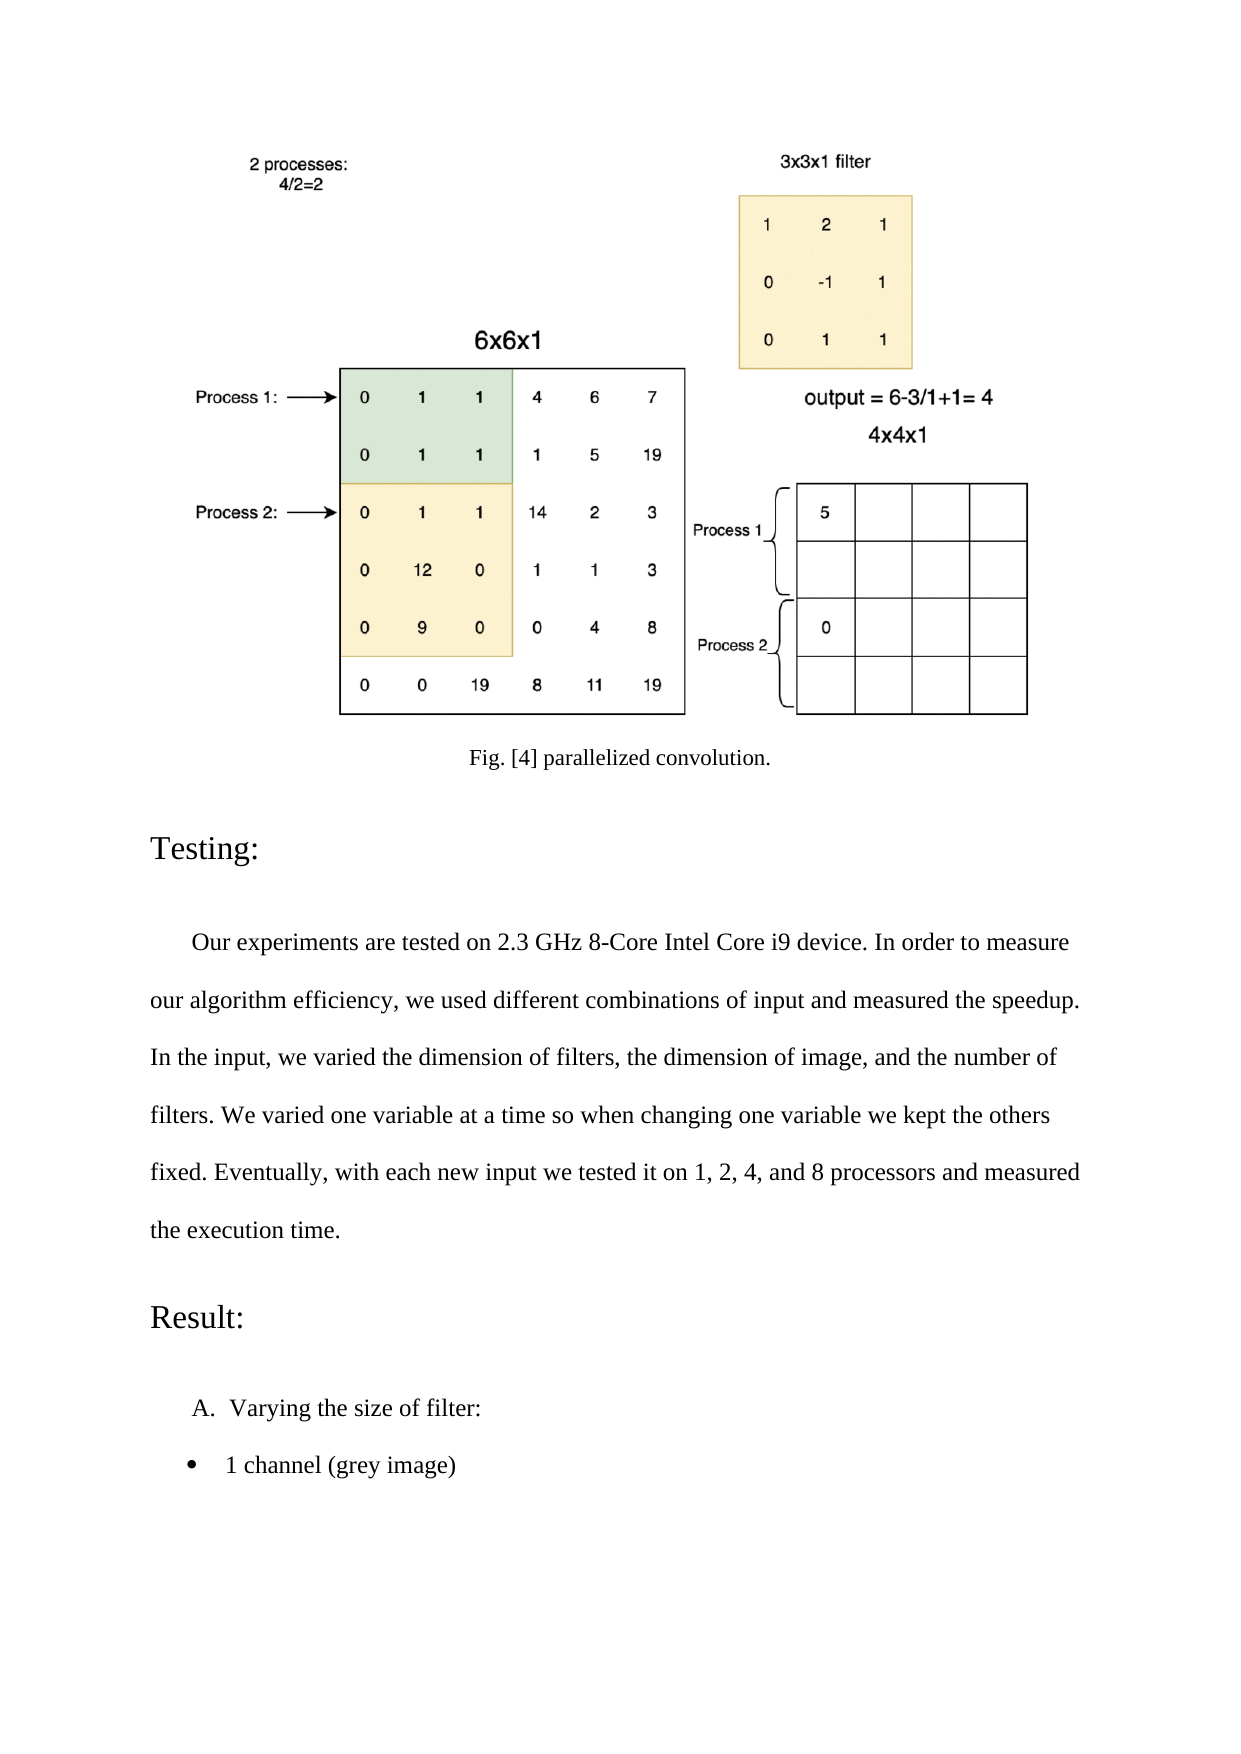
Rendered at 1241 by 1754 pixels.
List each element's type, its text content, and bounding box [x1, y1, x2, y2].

text Our experiments are tested on 2.3 GHz 8-Core Intel Core i9 device. In order to measure our algorithm efficiency, we used different combinations of input and measured the speedup. In the input, we varied the dimension of filters, the dimension of image, and the number of filters. We varied one variable at a time so when changing one variable we kept the others fixed. Eventually, with each new input we tested it on 1, 2, 4, and 8 processors and measured the execution time. [150, 927, 1090, 1243]
subtitle Result: [150, 1297, 1090, 1336]
list Varying the size of filter: [191, 1393, 1090, 1422]
picture [191, 150, 1095, 744]
subtitle Testing: [150, 828, 1090, 866]
list 1 channel (grey image) [187, 1451, 1090, 1479]
